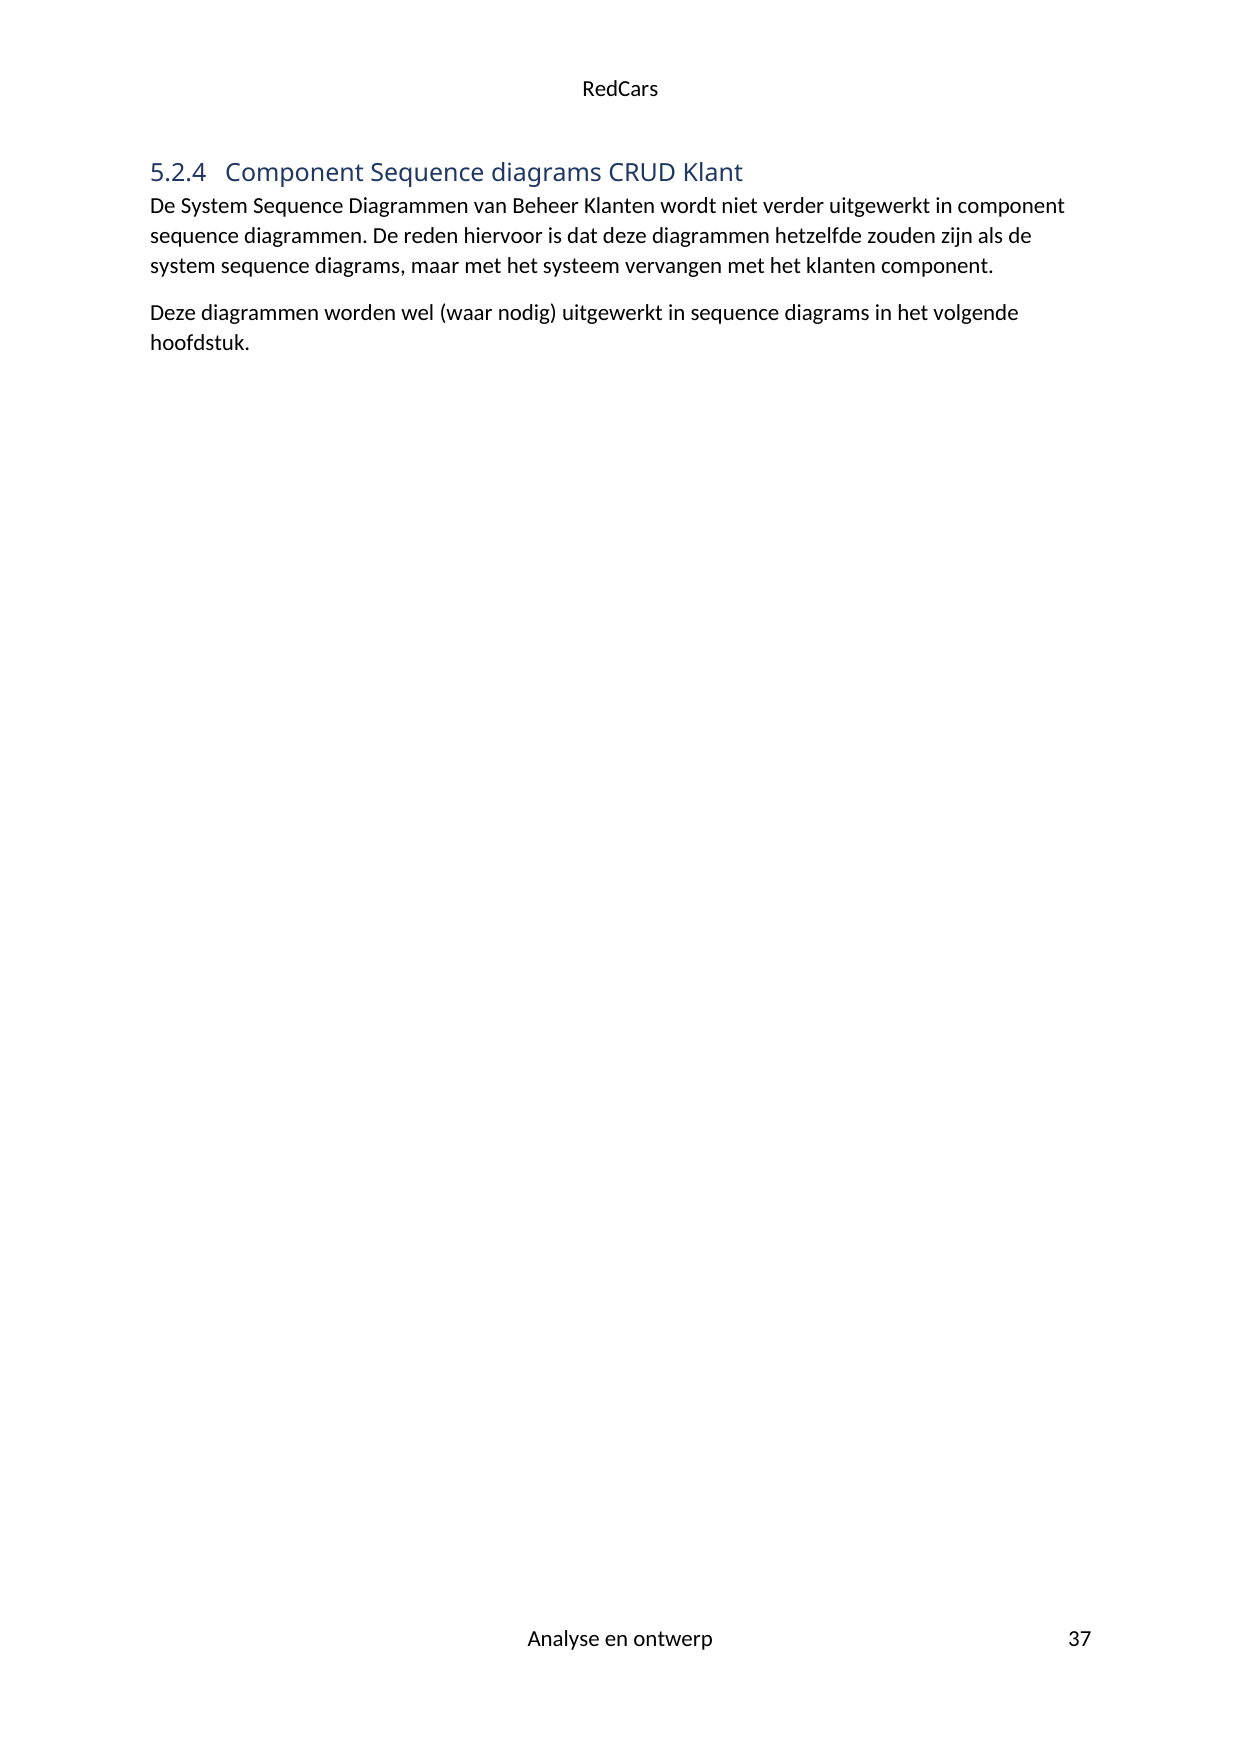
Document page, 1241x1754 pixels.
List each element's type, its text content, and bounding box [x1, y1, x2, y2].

subtitle Component Sequence diagrams CRUD Klant [150, 154, 1090, 188]
text Deze diagrammen worden wel (waar nodig) uitgewerkt in sequence diagrams in het volgende hoofdstuk. [150, 298, 1090, 356]
text De System Sequence Diagrammen van Beheer Klanten wordt niet verder uitgewerkt in component sequence diagrammen. De reden hiervoor is dat deze diagrammen hetzelfde zouden zijn als de system sequence diagrams, maar met het systeem vervangen met het klanten component. [150, 191, 1090, 279]
